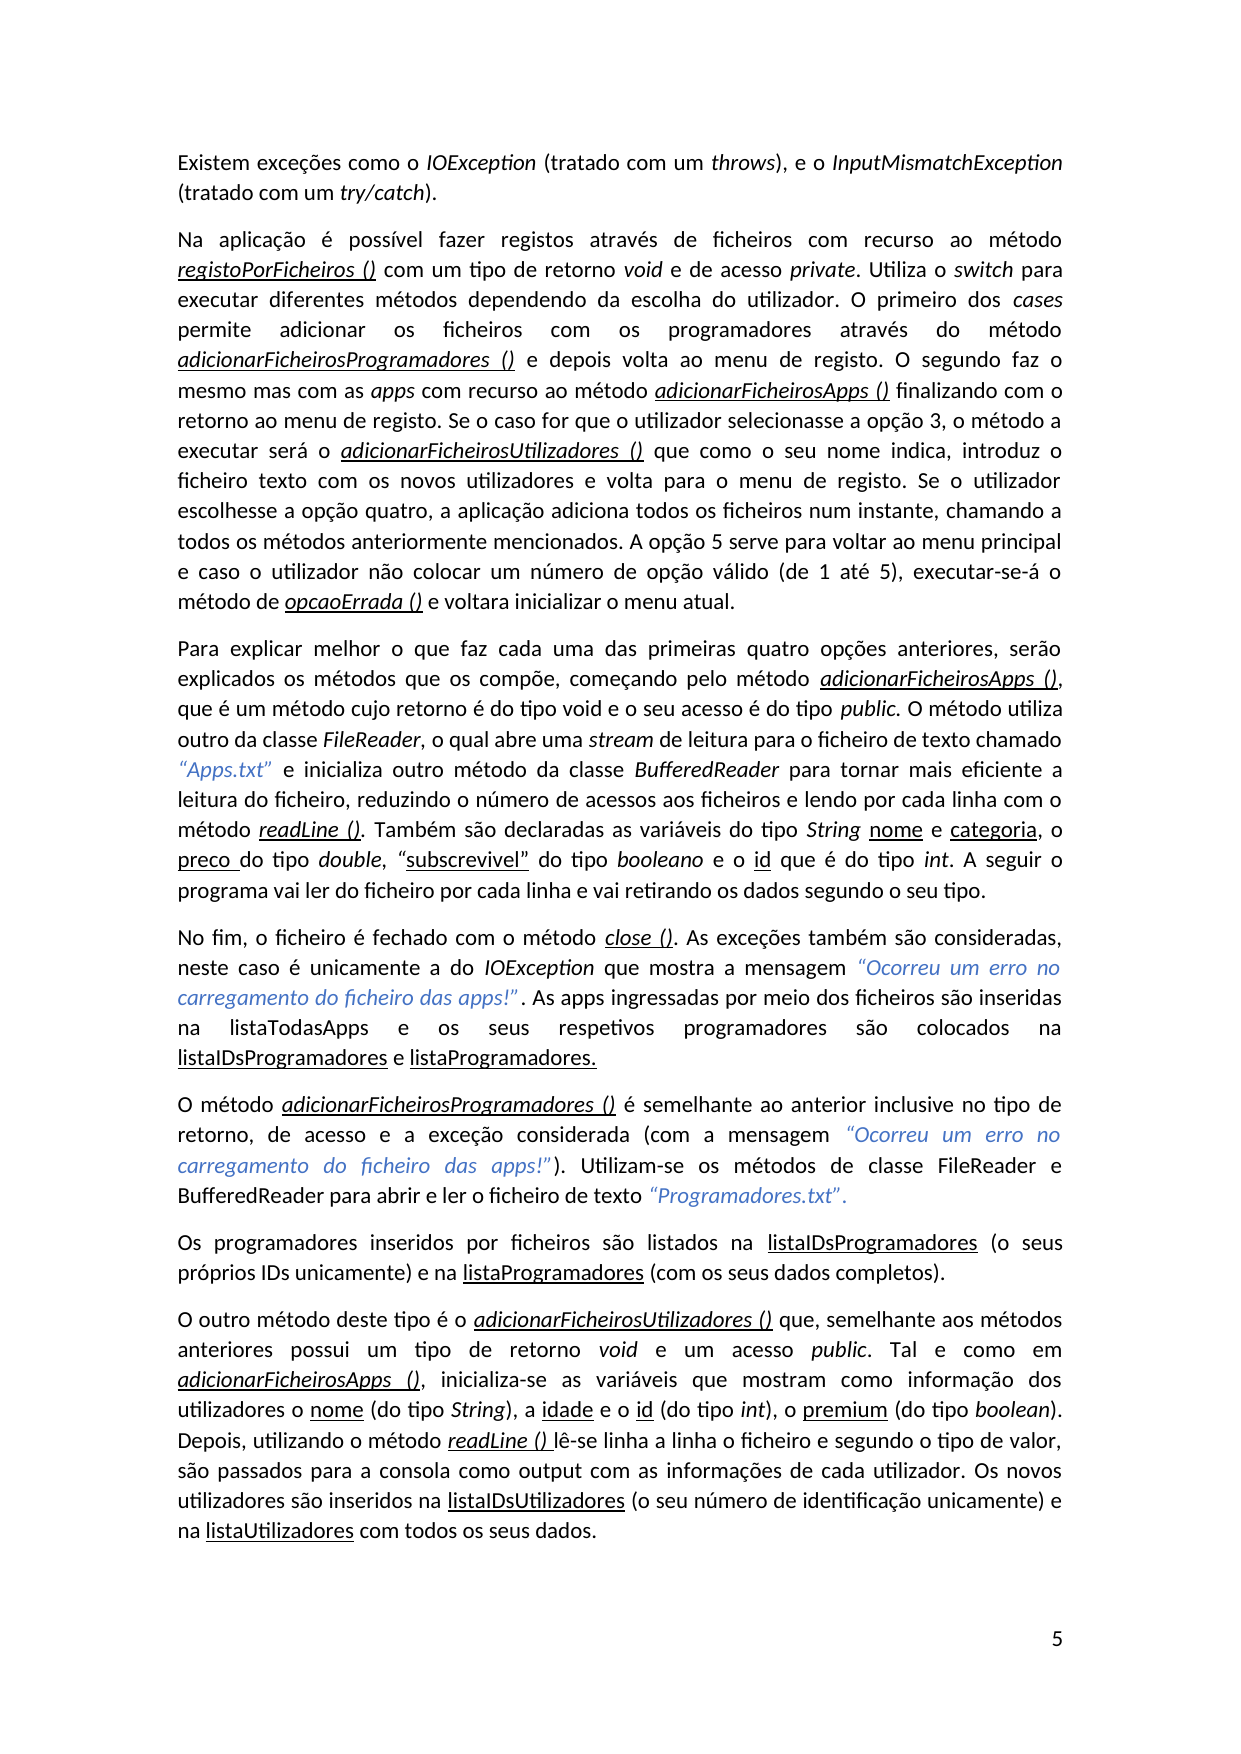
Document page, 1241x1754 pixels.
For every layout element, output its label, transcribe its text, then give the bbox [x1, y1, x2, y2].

text No fim, o ficheiro é fechado com o método close (). As exceções também são consideradas, neste caso é unicamente a do IOException que mostra a mensagem “Ocorreu um erro no carregamento do ficheiro das apps!”. As apps ingressadas por meio dos ficheiros são inseridas na listaTodasApps e os seus respetivos programadores são colocados na listaIDsProgramadores e listaProgramadores. [177, 923, 1063, 1071]
text Para explicar melhor o que faz cada uma das primeiras quatro opções anteriores, serão explicados os métodos que os compõe, começando pelo método adicionarFicheirosApps (), que é um método cujo retorno é do tipo void e o seu acesso é do tipo public. O método utiliza outro da classe FileReader, o qual abre uma stream de leitura para o ficheiro de texto chamado “Apps.txt” e inicializa outro método da classe BufferedReader para tornar mais eficiente a leitura do ficheiro, reduzindo o número de acessos aos ficheiros e lendo por cada linha com o método readLine (). Também são declaradas as variáveis do tipo String nome e categoria, o preco do tipo double, “subscrevivel” do tipo booleano e o id que é do tipo int. A seguir o programa vai ler do ficheiro por cada linha e vai retirando os dados segundo o seu tipo. [177, 634, 1063, 904]
text Na aplicação é possível fazer registos através de ficheiros com recurso ao método registoPorFicheiros () com um tipo de retorno void e de acesso private. Utiliza o switch para executar diferentes métodos dependendo da escolha do utilizador. O primeiro dos cases permite adicionar os ficheiros com os programadores através do método adicionarFicheirosProgramadores () e depois volta ao menu de registo. O segundo faz o mesmo mas com as apps com recurso ao método adicionarFicheirosApps () finalizando com o retorno ao menu de registo. Se o caso for que o utilizador selecionasse a opção 3, o método a executar será o adicionarFicheirosUtilizadores () que como o seu nome indica, introduz o ficheiro texto com os novos utilizadores e volta para o menu de registo. Se o utilizador escolhesse a opção quatro, a aplicação adiciona todos os ficheiros num instante, chamando a todos os métodos anteriormente mencionados. A opção 5 serve para voltar ao menu principal e caso o utilizador não colocar um número de opção válido (de 1 até 5), executar-se-á o método de opcaoErrada () e voltara inicializar o menu atual. [177, 225, 1063, 615]
text Existem exceções como o IOException (tratado com um throws), e o InputMismatchException (tratado com um try/catch). [177, 148, 1063, 206]
text Os programadores inseridos por ficheiros são listados na listaIDsProgramadores (o seus próprios IDs unicamente) e na listaProgramadores (com os seus dados completos). [177, 1228, 1063, 1286]
text O método adicionarFicheirosProgramadores () é semelhante ao anterior inclusive no tipo de retorno, de acesso e a exceção considerada (com a mensagem “Ocorreu um erro no carregamento do ficheiro das apps!”). Utilizam-se os métodos de classe FileReader e BufferedReader para abrir e ler o ficheiro de texto “Programadores.txt”. [177, 1090, 1063, 1209]
text O outro método deste tipo é o adicionarFicheirosUtilizadores () que, semelhante aos métodos anteriores possui um tipo de retorno void e um acesso public. Tal e como em adicionarFicheirosApps (), inicializa-se as variáveis que mostram como informação dos utilizadores o nome (do tipo String), a idade e o id (do tipo int), o premium (do tipo boolean). Depois, utilizando o método readLine () lê-se linha a linha o ficheiro e segundo o tipo de valor, são passados para a consola como output com as informações de cada utilizador. Os novos utilizadores são inseridos na listaIDsUtilizadores (o seu número de identificação unicamente) e na listaUtilizadores com todos os seus dados. [177, 1305, 1063, 1544]
